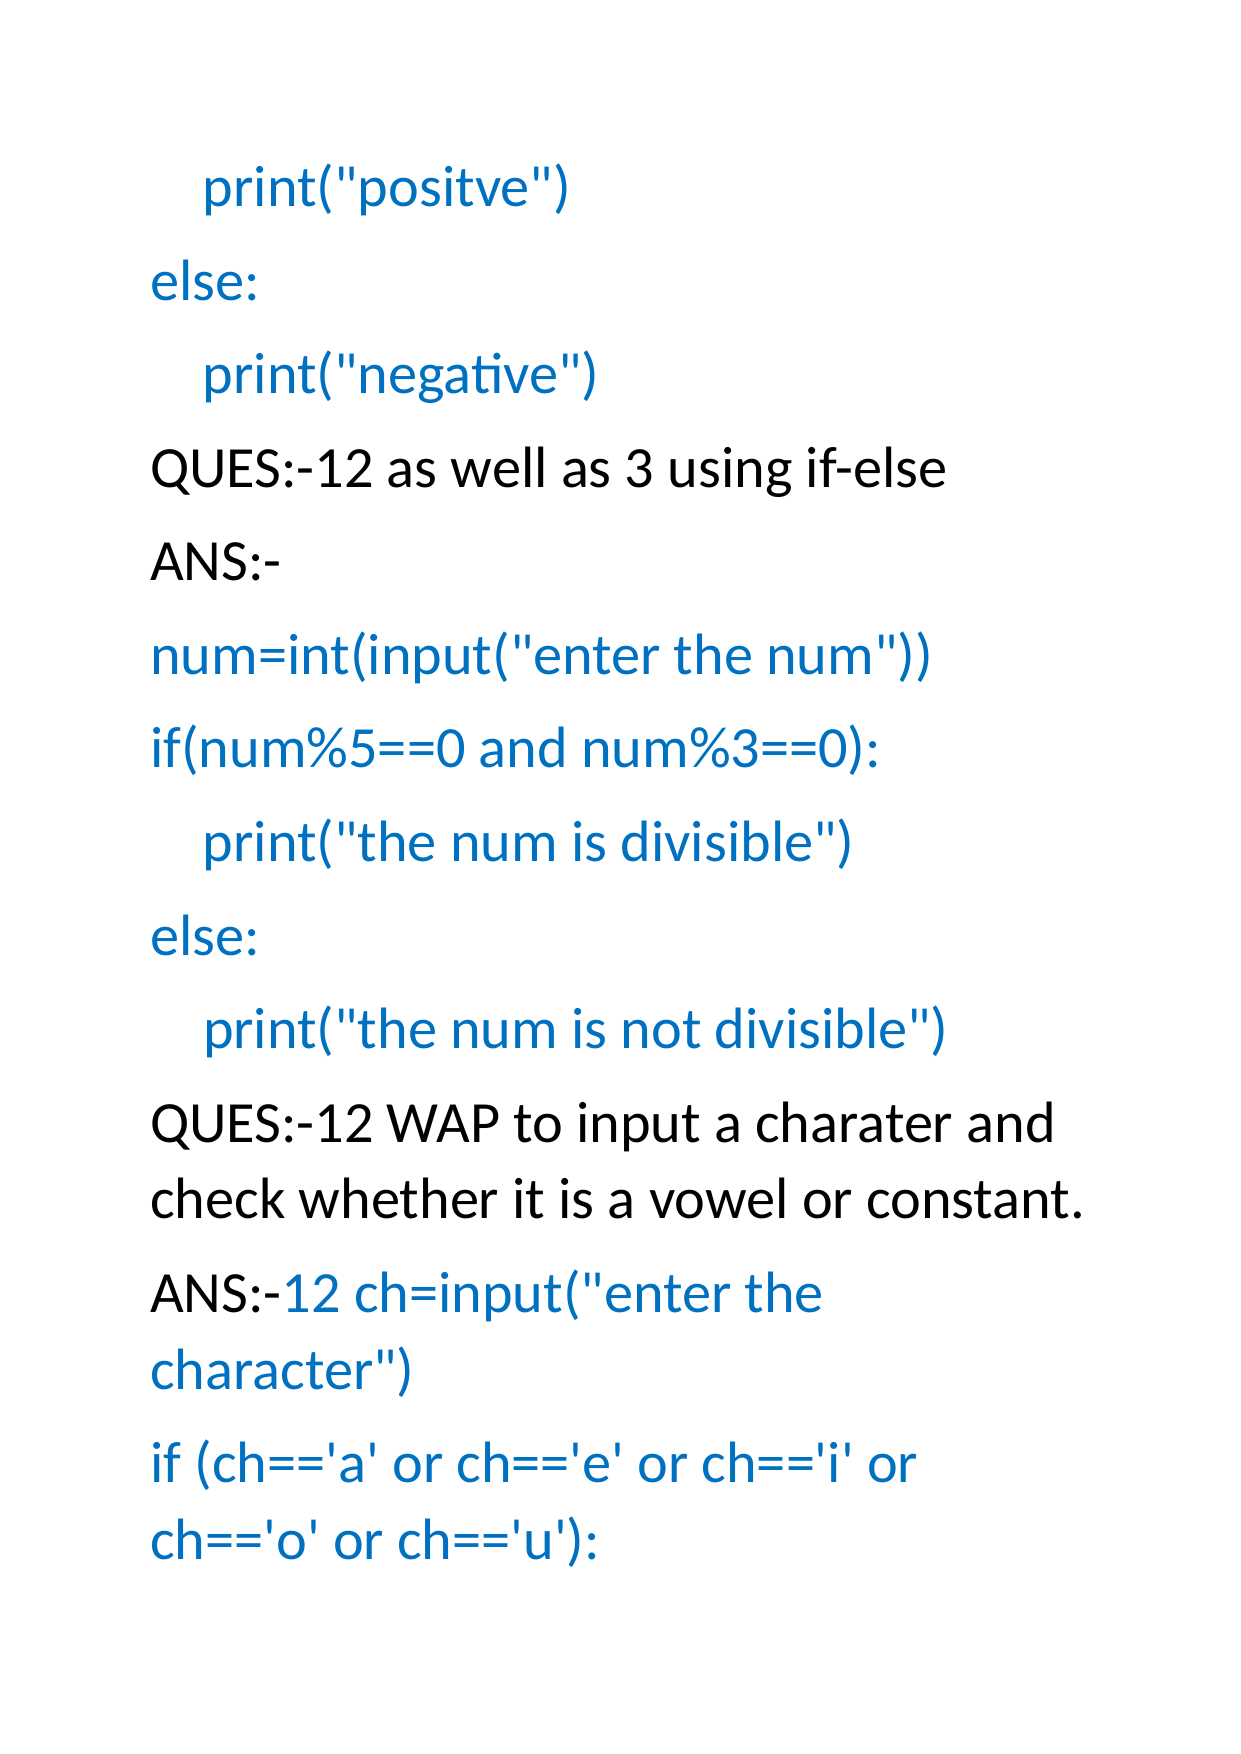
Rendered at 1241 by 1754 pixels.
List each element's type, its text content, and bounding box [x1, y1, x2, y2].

text QUES:-12 WAP to input a charater and check whether it is a vowel or constant. [150, 1085, 1090, 1233]
text print("positve") [150, 150, 1090, 221]
text ANS:- [150, 524, 1090, 595]
text print("negative") [150, 337, 1090, 408]
text ANS:-12 ch=input("enter the character") [150, 1256, 1090, 1404]
text num=int(input("enter the num")) [150, 618, 1090, 689]
text if(num%5==0 and num%3==0): [150, 711, 1090, 782]
text print("the num is divisible") [150, 805, 1090, 876]
text else: [150, 243, 1090, 315]
text QUES:-12 as well as 3 using if-else [150, 431, 1090, 502]
text if (ch=='a' or ch=='e' or ch=='i' or ch=='o' or ch=='u'): [150, 1426, 1090, 1574]
text print("the num is not divisible") [150, 992, 1090, 1063]
text else: [150, 898, 1090, 969]
